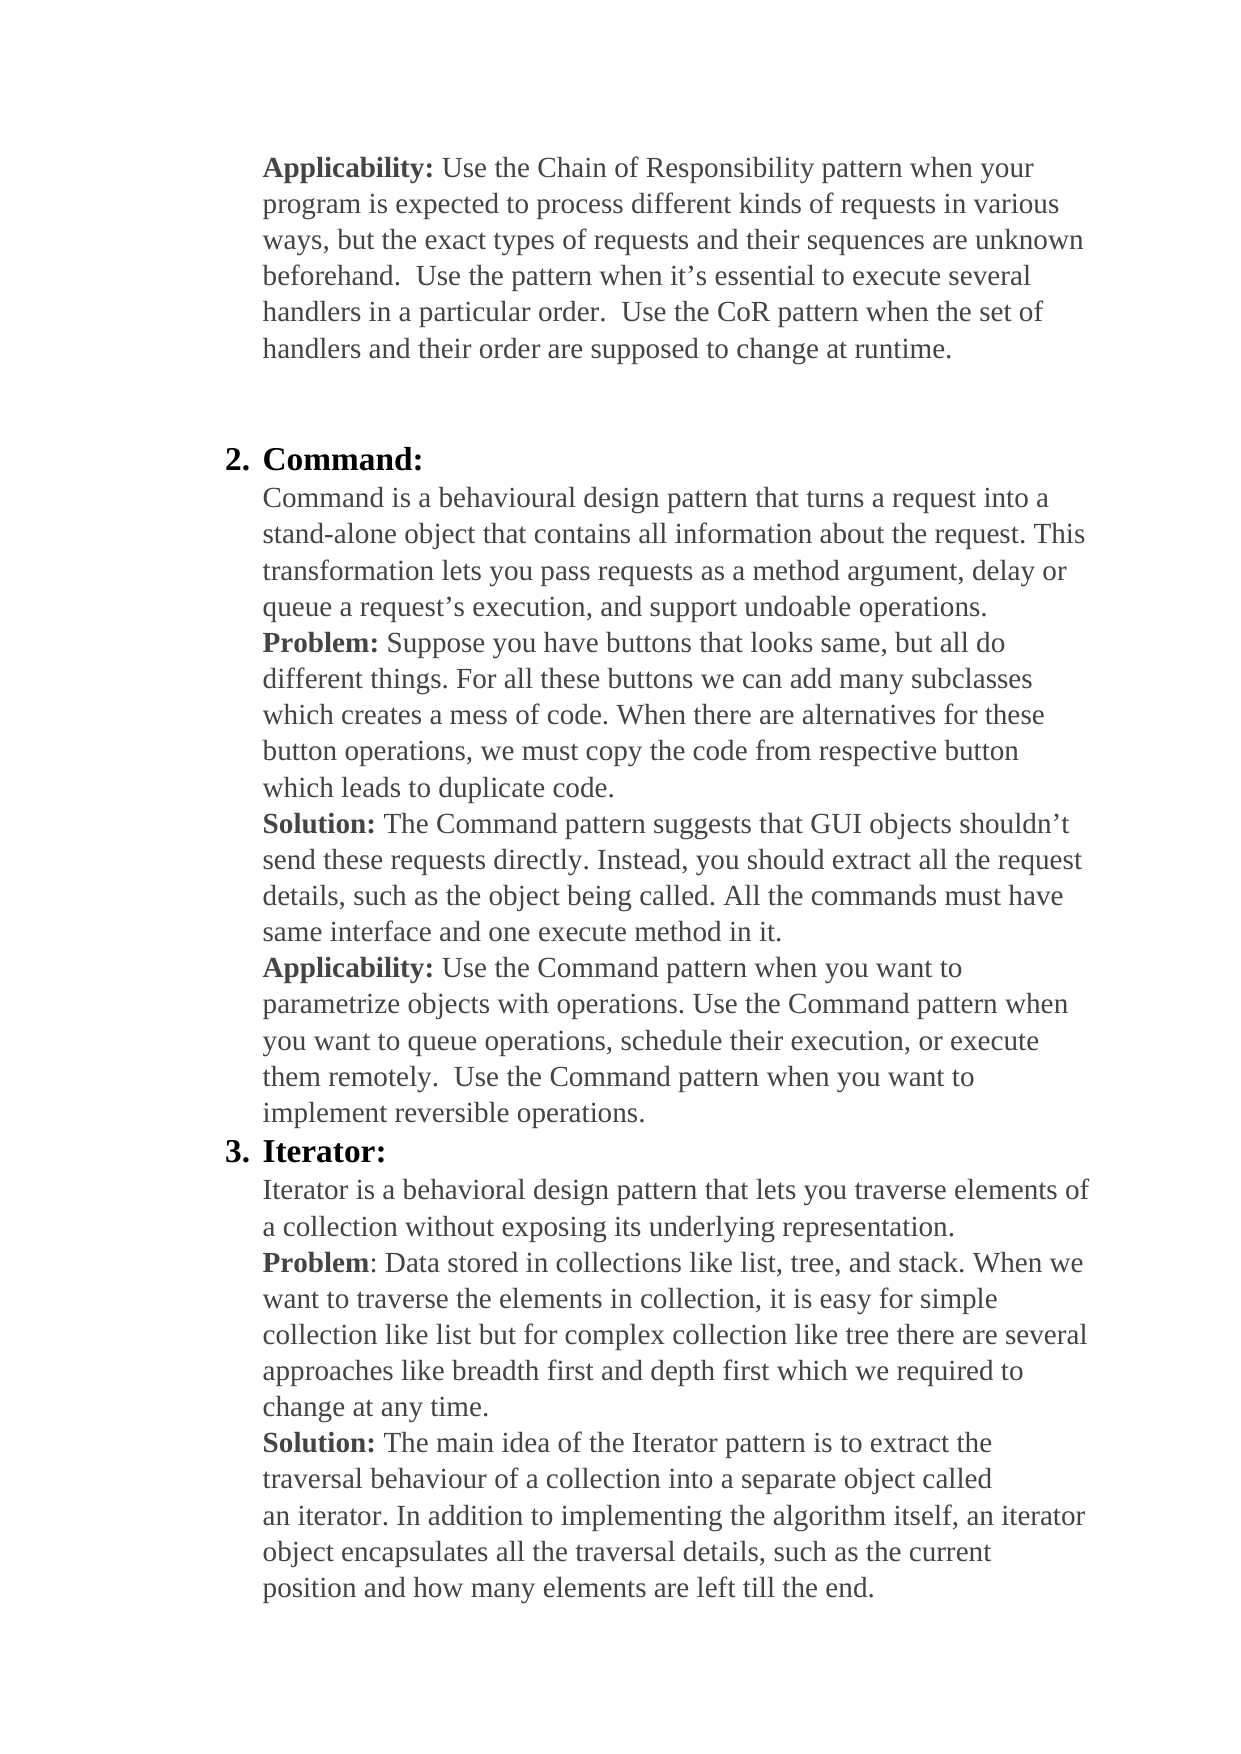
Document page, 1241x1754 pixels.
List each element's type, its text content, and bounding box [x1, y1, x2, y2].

list Applicability: Use the Chain of Responsibility pattern when your program is expected to process different kinds of requests in various ways, but the exact types of requests and their sequences are unknown beforehand. Use the pattern when it’s essential to execute several handlers in a particular order. Use the CoR pattern when the set of handlers and their order are supposed to change at runtime. [262, 150, 1090, 364]
list Problem: Data stored in collections like list, tree, and stack. When we want to traverse the elements in collection, it is easy for simple collection like list but for complex collection like tree there are several approaches like breadth first and depth first which we required to change at any time. [262, 1245, 1090, 1423]
list Solution: The Command pattern suggests that GUI objects shouldn’t send these requests directly. Instead, you should extract all the request details, such as the object being called. All the commands must have same interface and one execute method in it. [262, 806, 1090, 948]
list Iterator is a behavioral design pattern that lets you traverse elements of a collection without exposing its underlying representation. [262, 1172, 1090, 1242]
list Problem: Suppose you have buttons that looks same, but all do different things. For all these buttons we can add many subclasses which creates a mess of code. When there are alternatives for these button operations, we must copy the code from respective button which leads to duplicate code. [262, 625, 1090, 803]
list Command is a behavioural design pattern that turns a request into a stand-alone object that contains all information about the request. This transformation lets you pass requests as a method argument, delay or queue a request’s execution, and support undoable operations. [262, 481, 1090, 622]
list Applicability: Use the Command pattern when you want to parametrize objects with operations. Use the Command pattern when you want to queue operations, schedule their execution, or execute them remotely. Use the Command pattern when you want to implement reversible operations. [262, 950, 1090, 1128]
list Command: [225, 439, 1090, 477]
list Solution: The main idea of the Iterator pattern is to extract the traversal behaviour of a collection into a separate object called an iterator. In addition to implementing the algorithm itself, an iterator object encapsulates all the traversal details, such as the current position and how many elements are left till the end. [262, 1426, 1090, 1604]
list Iterator: [225, 1131, 1090, 1169]
